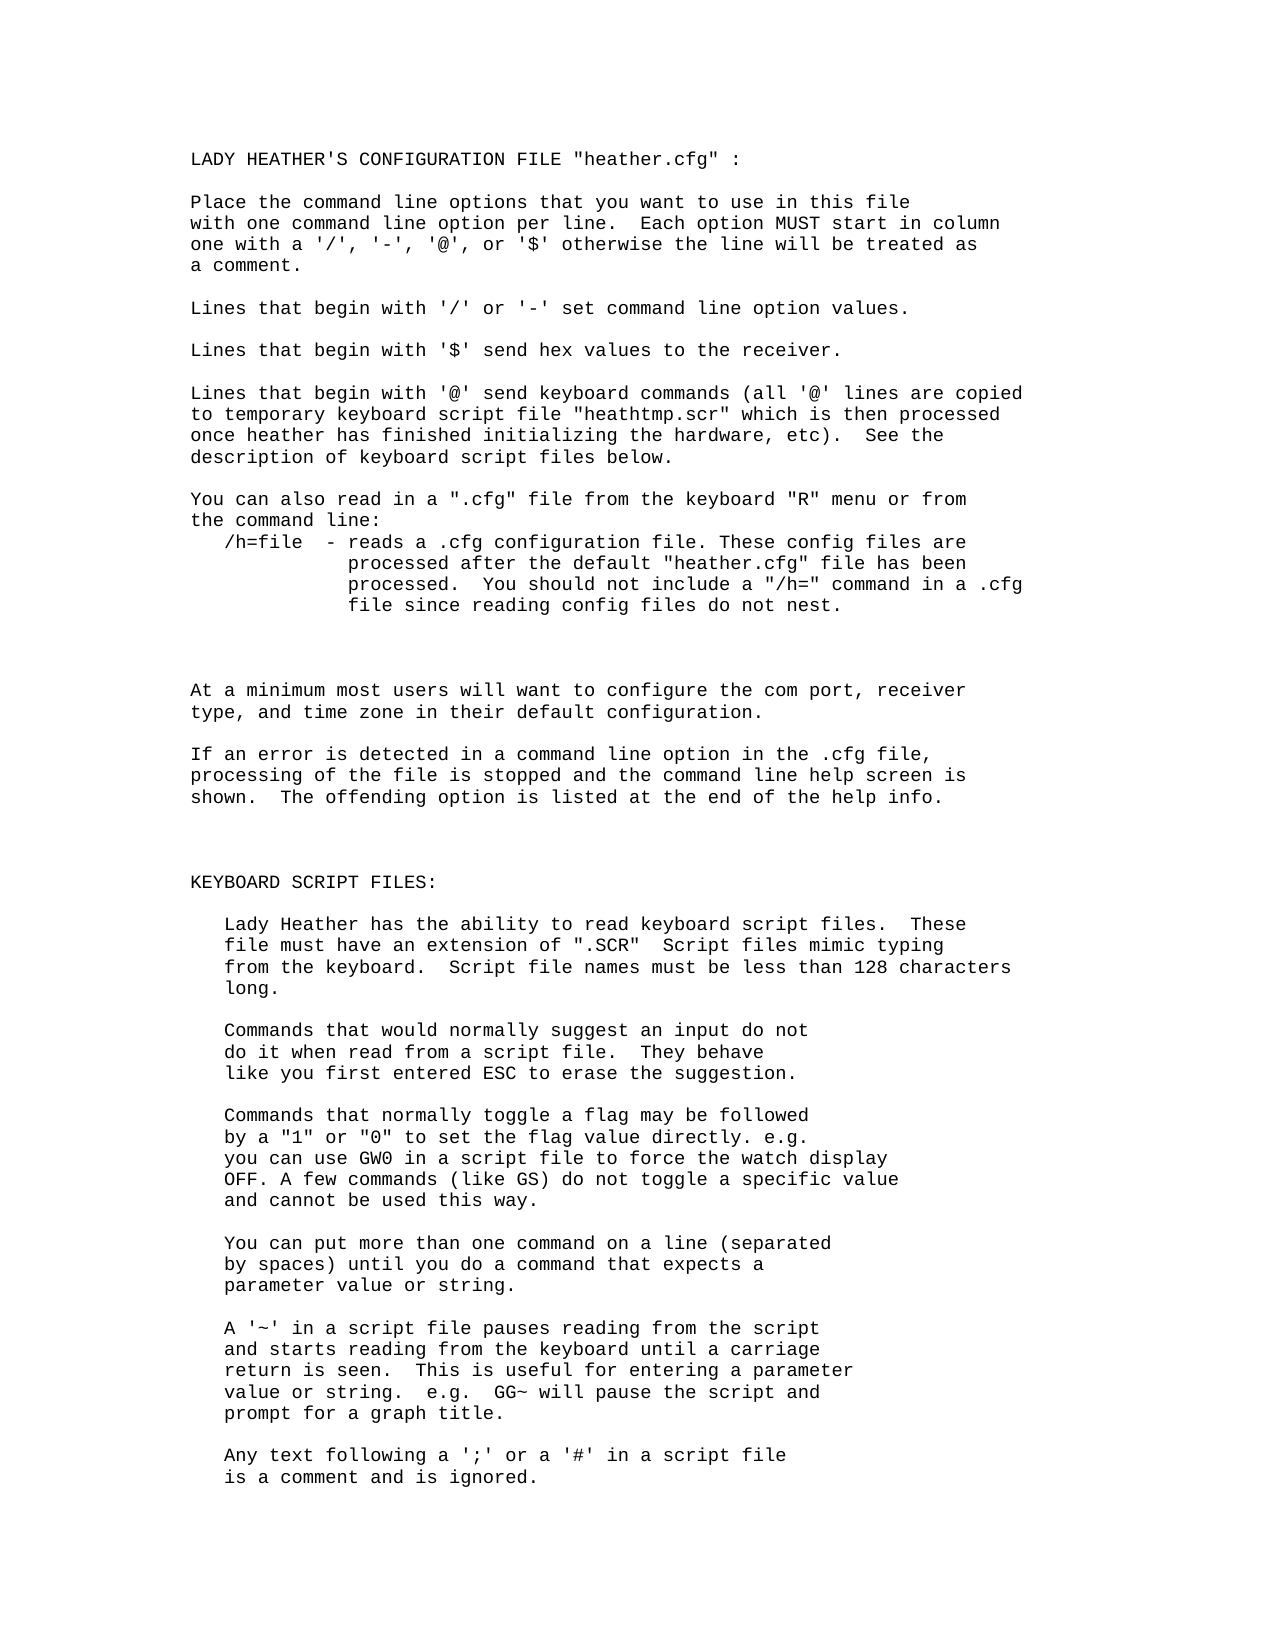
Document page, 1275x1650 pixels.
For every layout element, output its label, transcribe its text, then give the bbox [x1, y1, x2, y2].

text parameter value or string. [156, 1276, 1118, 1297]
text Place the command line options that you want to use in this file [156, 192, 1118, 214]
text prompt for a graph title. [156, 1404, 1118, 1425]
text from the keyboard. Script file names must be less than 128 characters [156, 957, 1118, 979]
text once heather has finished initializing the hardware, etc). See the [156, 426, 1118, 447]
text the command line: [156, 511, 1118, 532]
text file since reading config files do not nest. [156, 596, 1118, 617]
text like you first entered ESC to erase the suggestion. [156, 1064, 1118, 1085]
text with one command line option per line. Each option MUST start in column [156, 214, 1118, 235]
text shown. The offending option is listed at the end of the help info. [156, 787, 1118, 809]
text is a comment and is ignored. [156, 1467, 1118, 1489]
text /h=file - reads a .cfg configuration file. These config files are [156, 532, 1118, 554]
text by a "1" or "0" to set the flag value directly. e.g. [156, 1127, 1118, 1149]
text You can put more than one command on a line (separated [156, 1234, 1118, 1255]
text one with a '/', '-', '@', or '$' otherwise the line will be treated as [156, 235, 1118, 256]
text processed after the default "heather.cfg" file has been [156, 554, 1118, 575]
text value or string. e.g. GG~ will pause the script and [156, 1382, 1118, 1404]
text a comment. [156, 256, 1118, 277]
text KEYBOARD SCRIPT FILES: [156, 872, 1118, 894]
text LADY HEATHER'S CONFIGURATION FILE "heather.cfg" : [156, 150, 1118, 171]
text Commands that normally toggle a flag may be followed [156, 1106, 1118, 1127]
text you can use GW0 in a script file to force the watch display [156, 1149, 1118, 1170]
text Commands that would normally suggest an input do not [156, 1021, 1118, 1042]
text file must have an extension of ".SCR" Script files mimic typing [156, 936, 1118, 957]
text OFF. A few commands (like GS) do not toggle a specific value [156, 1170, 1118, 1191]
text Lines that begin with '@' send keyboard commands (all '@' lines are copied [156, 384, 1118, 405]
text long. [156, 979, 1118, 1000]
text Lines that begin with '/' or '-' set command line option values. [156, 299, 1118, 320]
text by spaces) until you do a command that expects a [156, 1255, 1118, 1276]
text to temporary keyboard script file "heathtmp.scr" which is then processed [156, 405, 1118, 426]
text Lady Heather has the ability to read keyboard script files. These [156, 915, 1118, 936]
text If an error is detected in a command line option in the .cfg file, [156, 745, 1118, 766]
text At a minimum most users will want to configure the com port, receiver [156, 681, 1118, 702]
text processing of the file is stopped and the command line help screen is [156, 766, 1118, 787]
text Lines that begin with '$' send hex values to the receiver. [156, 341, 1118, 362]
text description of keyboard script files below. [156, 447, 1118, 469]
text A '~' in a script file pauses reading from the script [156, 1319, 1118, 1340]
text do it when read from a script file. They behave [156, 1042, 1118, 1064]
text Any text following a ';' or a '#' in a script file [156, 1446, 1118, 1467]
text You can also read in a ".cfg" file from the keyboard "R" menu or from [156, 490, 1118, 511]
text processed. You should not include a "/h=" command in a .cfg [156, 575, 1118, 596]
text type, and time zone in their default configuration. [156, 702, 1118, 724]
text and starts reading from the keyboard until a carriage [156, 1340, 1118, 1361]
text return is seen. This is useful for entering a parameter [156, 1361, 1118, 1382]
text and cannot be used this way. [156, 1191, 1118, 1212]
